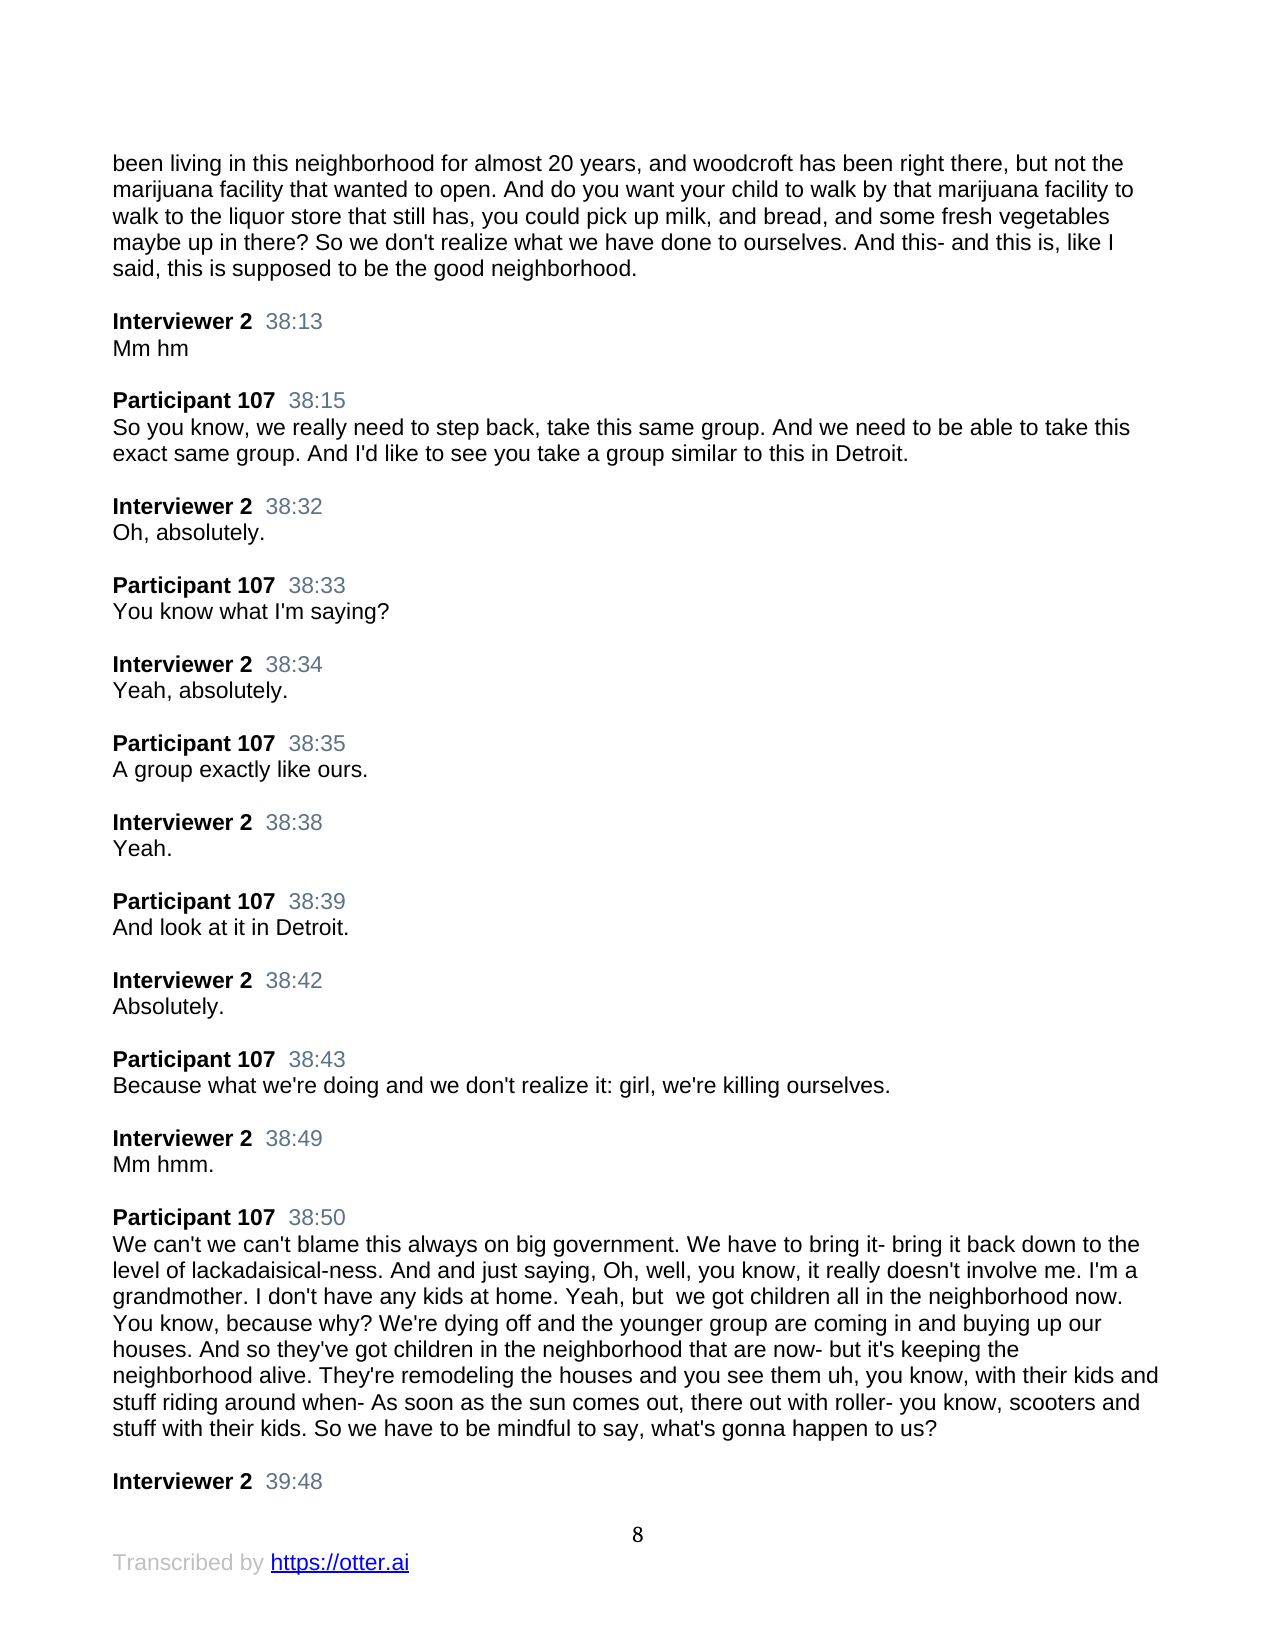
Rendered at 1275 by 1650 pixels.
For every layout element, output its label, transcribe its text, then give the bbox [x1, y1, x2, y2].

text Participant 107 38:15 [112, 387, 1162, 413]
text We can't we can't blame this always on big government. We have to bring it- bring it back down to the level of lackadaisical-ness. And and just saying, Oh, well, you know, it really doesn't involve me. I'm a grandmother. I don't have any kids at home. Yeah, but we got children all in the neighborhood now. You know, because why? We're dying off and the younger group are coming in and buying up our houses. And so they've got children in the neighborhood that are now- but it's keeping the neighborhood alive. They're remodeling the houses and you see them uh, you know, with their kids and stuff riding around when- As soon as the sun comes out, there out with roller- you know, scooters and stuff with their kids. So we have to be mindful to say, what's gonna happen to us? [112, 1231, 1162, 1441]
text A group exactly like ours. [112, 756, 1162, 782]
text Because what we're doing and we don't realize it: girl, we're killing ourselves. [112, 1072, 1162, 1099]
text Mm hmm. [112, 1151, 1162, 1178]
text Participant 107 38:43 [112, 1046, 1162, 1072]
text Mm hm [112, 334, 1162, 361]
text Absolutely. [112, 993, 1162, 1020]
text Participant 107 38:50 [112, 1204, 1162, 1231]
text Oh, absolutely. [112, 519, 1162, 545]
text Interviewer 2 38:32 [112, 493, 1162, 519]
text And look at it in Detroit. [112, 914, 1162, 941]
text So you know, we really need to step back, take this same group. And we need to be able to take this exact same group. And I'd like to see you take a group similar to this in Detroit. [112, 413, 1162, 466]
text Participant 107 38:33 [112, 572, 1162, 598]
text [112, 150, 1162, 282]
text Interviewer 2 38:49 [112, 1125, 1162, 1151]
text Interviewer 2 38:34 [112, 651, 1162, 677]
text Interviewer 2 38:38 [112, 809, 1162, 835]
text Yeah. [112, 835, 1162, 862]
text Interviewer 2 39:48 [112, 1468, 1162, 1494]
text Participant 107 38:35 [112, 730, 1162, 756]
text Yeah, absolutely. [112, 677, 1162, 703]
text Participant 107 38:39 [112, 888, 1162, 914]
text You know what I'm saying? [112, 598, 1162, 624]
text Interviewer 2 38:13 [112, 308, 1162, 334]
text Interviewer 2 38:42 [112, 967, 1162, 993]
